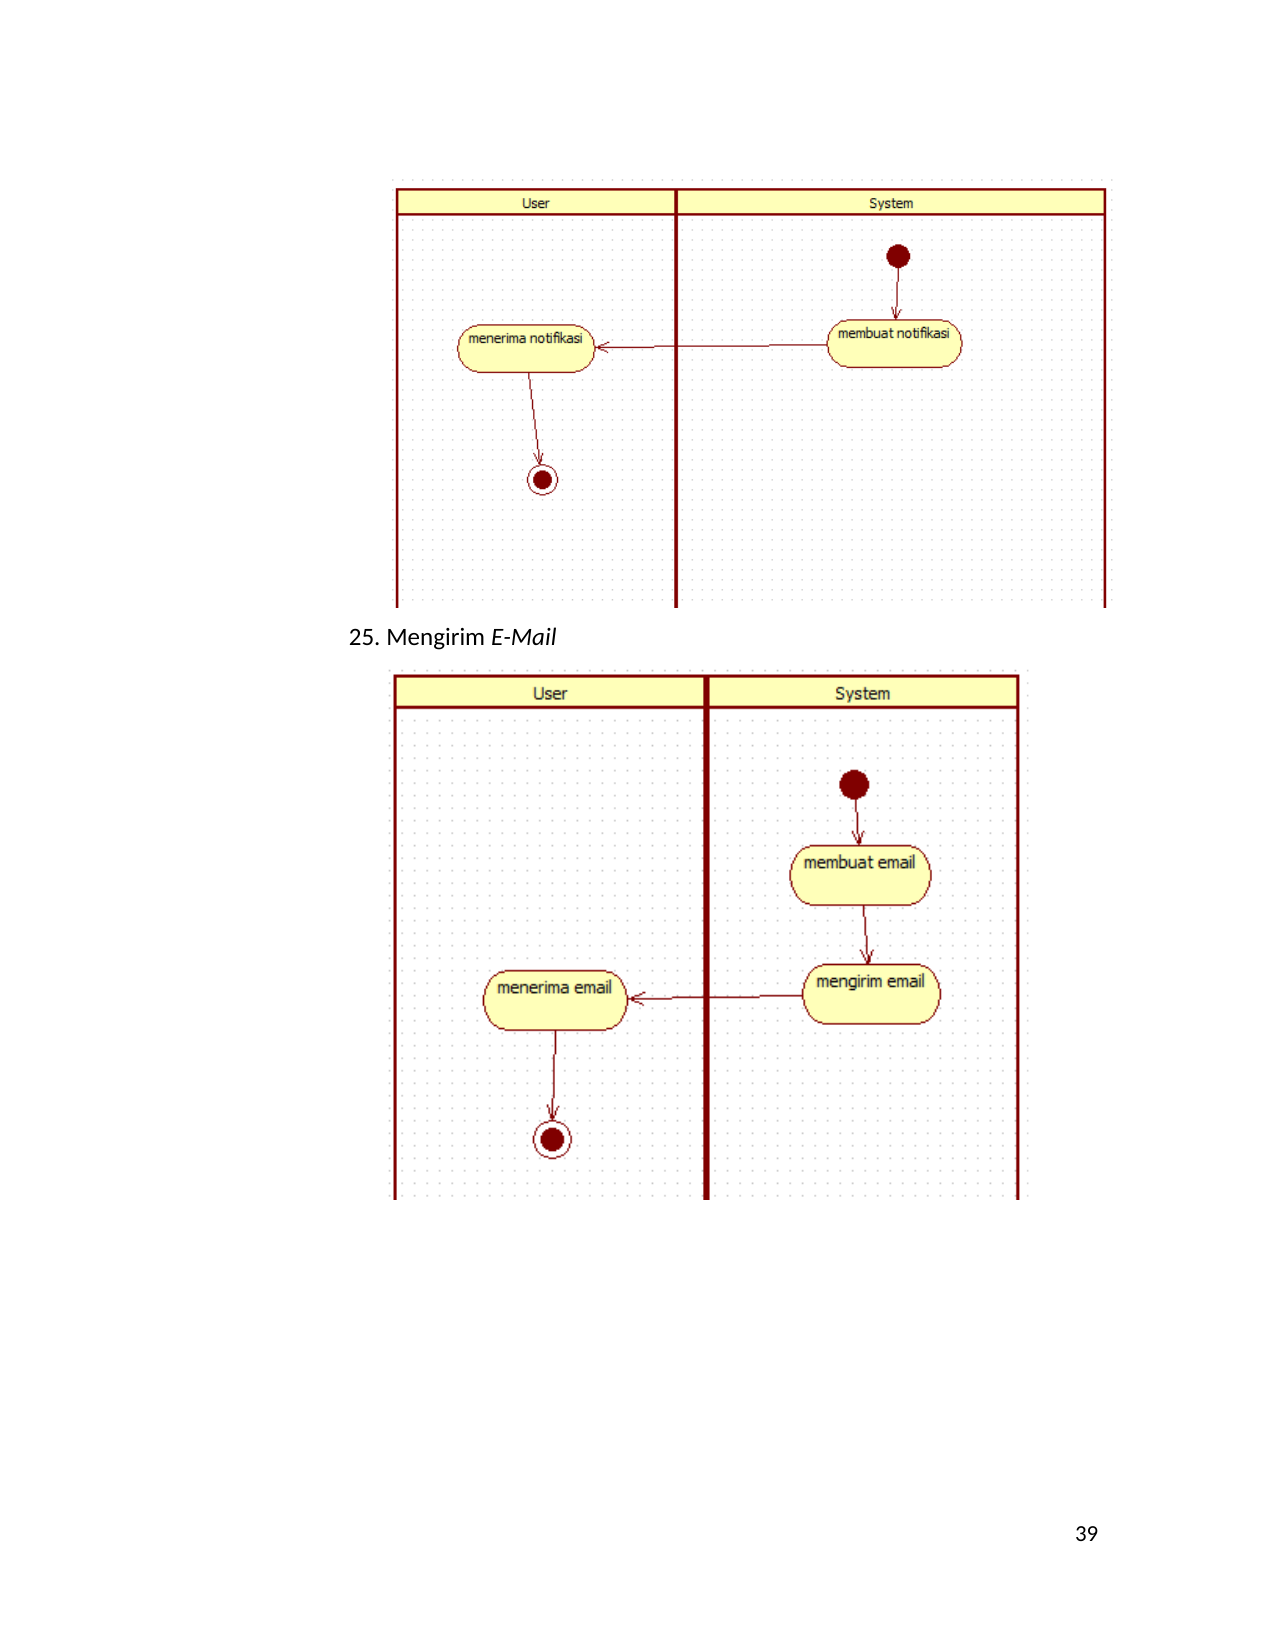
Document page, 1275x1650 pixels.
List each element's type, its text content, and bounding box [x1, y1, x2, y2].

picture [386, 667, 1029, 1200]
picture [386, 177, 1115, 608]
list Mengirim E-Mail [349, 621, 1098, 652]
